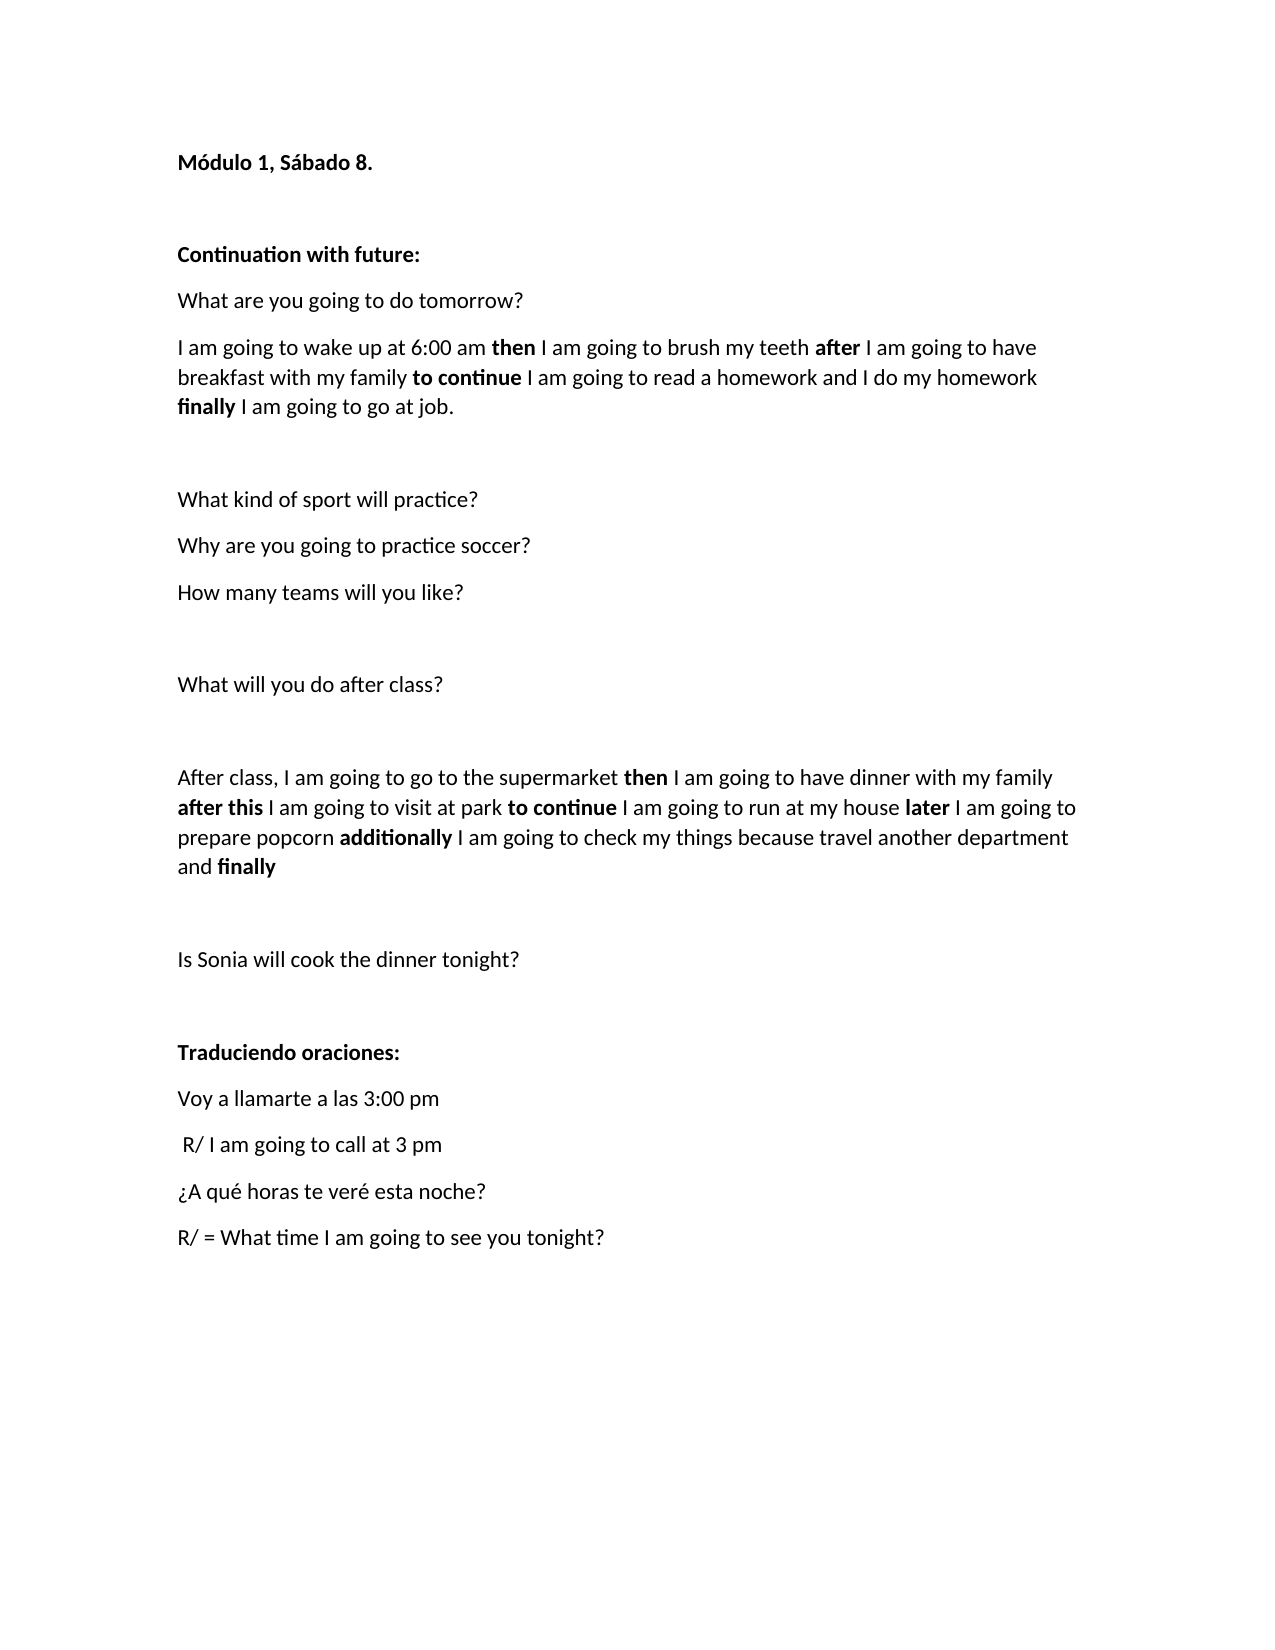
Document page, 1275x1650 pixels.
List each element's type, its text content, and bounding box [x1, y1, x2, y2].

text Voy a llamarte a las 3:00 pm [177, 1084, 1098, 1112]
text Módulo 1, Sábado 8. [177, 148, 1098, 176]
text Why are you going to practice soccer? [177, 531, 1098, 559]
text Is Sonia will cook the dinner tonight? [177, 945, 1098, 973]
text Traduciendo oraciones: [177, 1038, 1098, 1066]
text R/ = What time I am going to see you tonight? [177, 1223, 1098, 1251]
text What kind of sport will practice? [177, 485, 1098, 513]
text After class, I am going to go to the supermarket then I am going to have dinner with my family after this I am going to visit at park to continue I am going to run at my house later I am going to prepare popcorn additionally I am going to check my things because travel another department and finally [177, 763, 1098, 880]
text I am going to wake up at 6:00 am then I am going to brush my teeth after I am going to have breakfast with my family to continue I am going to read a homework and I do my homework finally I am going to go at job. [177, 333, 1098, 420]
text ¿A qué horas te veré esta noche? [177, 1177, 1098, 1205]
text Continuation with future: [177, 240, 1098, 268]
text What will you do after class? [177, 671, 1098, 698]
text R/ I am going to call at 3 pm [177, 1130, 1098, 1158]
text How many teams will you like? [177, 578, 1098, 606]
text What are you going to do tomorrow? [177, 287, 1098, 315]
